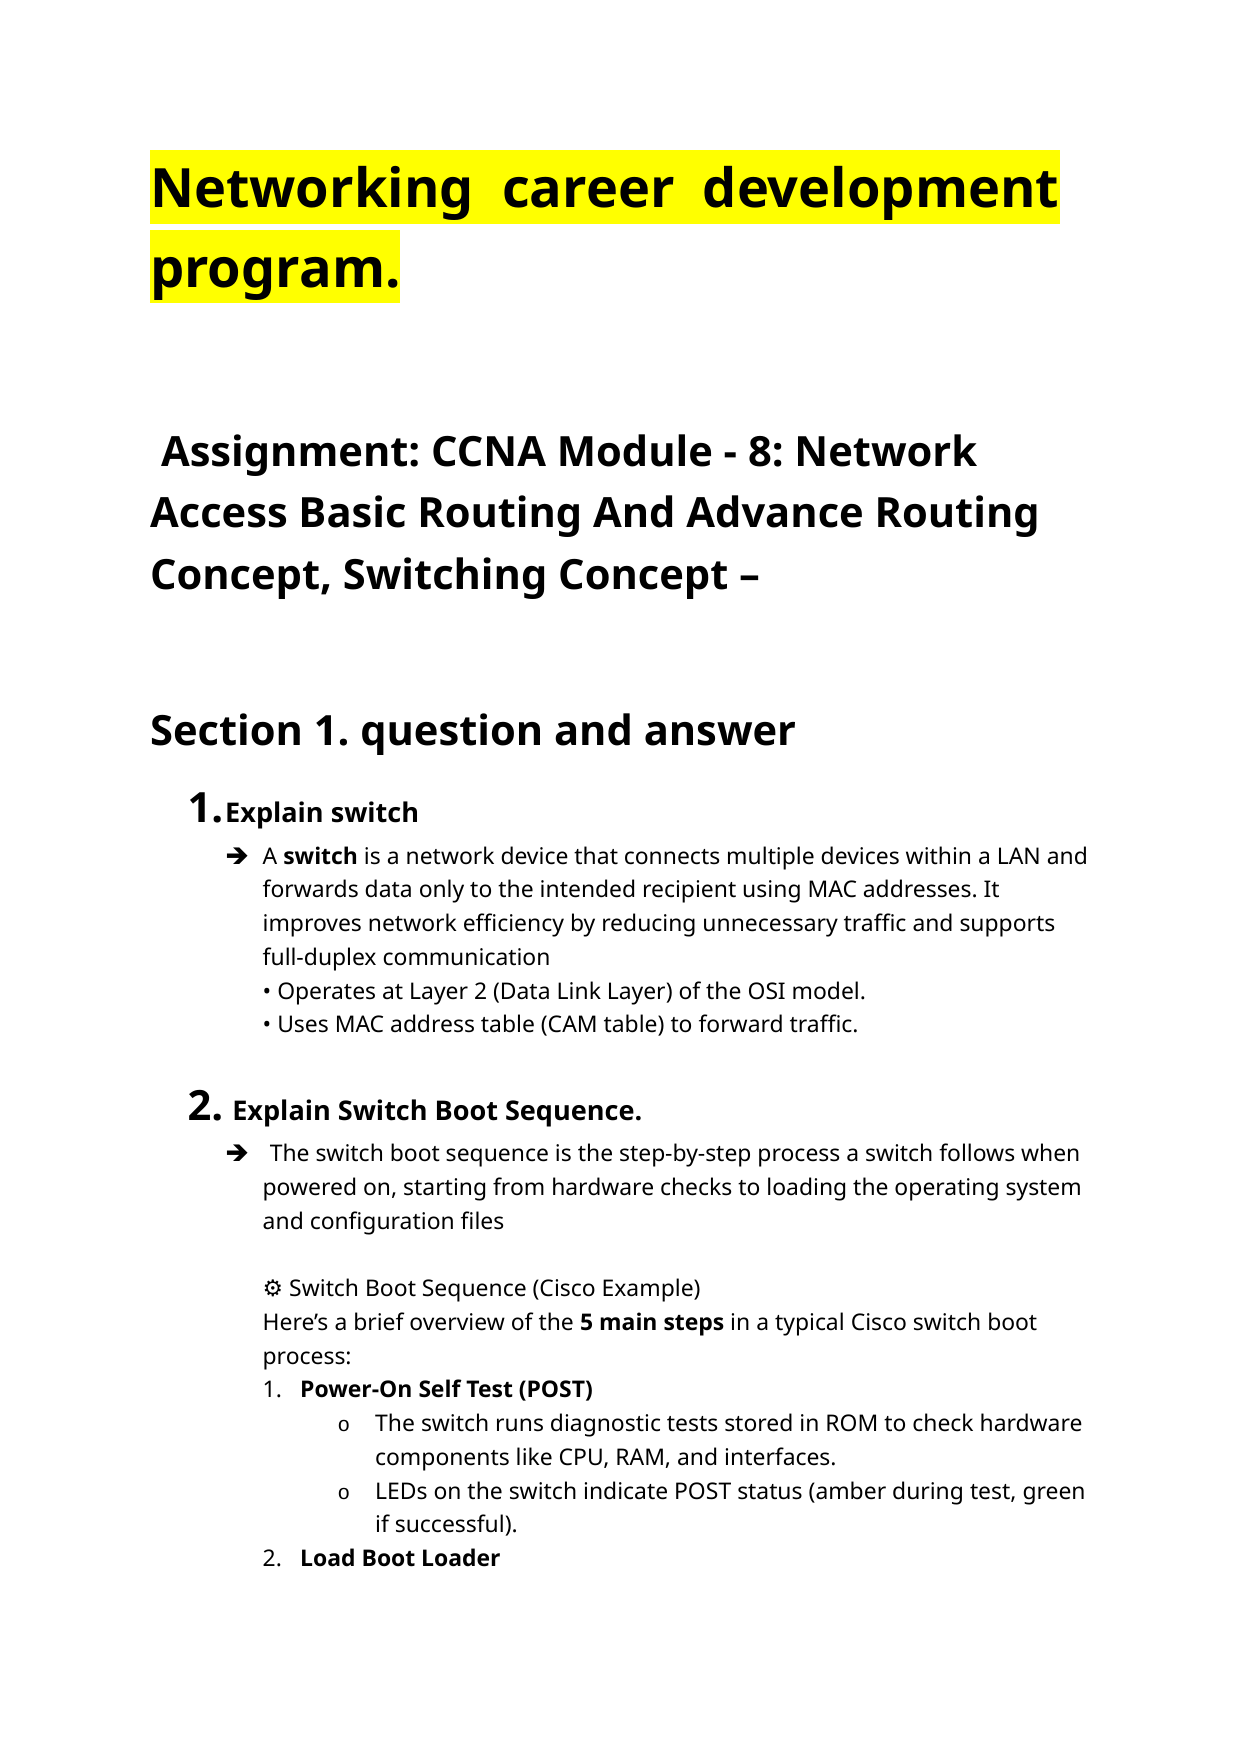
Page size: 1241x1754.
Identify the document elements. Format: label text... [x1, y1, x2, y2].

list Explain Switch Boot Sequence. [187, 1076, 1090, 1133]
list The switch boot sequence is the step-by-step process a switch follows when powered on, starting from hardware checks to loading the operating system and configuration files [225, 1137, 1090, 1236]
list Here’s a brief overview of the 5 main steps in a typical Cisco switch boot process: [262, 1306, 1090, 1371]
list ⚙️ Switch Boot Sequence (Cisco Example) [262, 1272, 1090, 1303]
list A switch is a network device that connects multiple devices within a LAN and forwards data only to the intended recipient using MAC addresses. It improves network efficiency by reducing unnecessary traffic and supports full-duplex communication [225, 839, 1090, 972]
list Explain switch [187, 778, 1090, 835]
list Load Boot Loader [262, 1542, 1090, 1573]
list The switch runs diagnostic tests stored in ROM to check hardware components like CPU, RAM, and interfaces. [337, 1407, 1090, 1472]
text Section 1. question and answer [150, 700, 1090, 757]
text Assignment: CCNA Module - 8: Network Access Basic Routing And Advance Routing Concept, Switching Concept – [150, 422, 1090, 601]
list • Operates at Layer 2 (Data Link Layer) of the OSI model. [262, 974, 1090, 1006]
list Power-On Self Test (POST) [262, 1373, 1090, 1404]
list • Uses MAC address table (CAM table) to forward traffic. [262, 1008, 1090, 1039]
text Networking career development program. [150, 150, 1090, 303]
list LEDs on the switch indicate POST status (amber during test, green if successful). [337, 1474, 1090, 1539]
